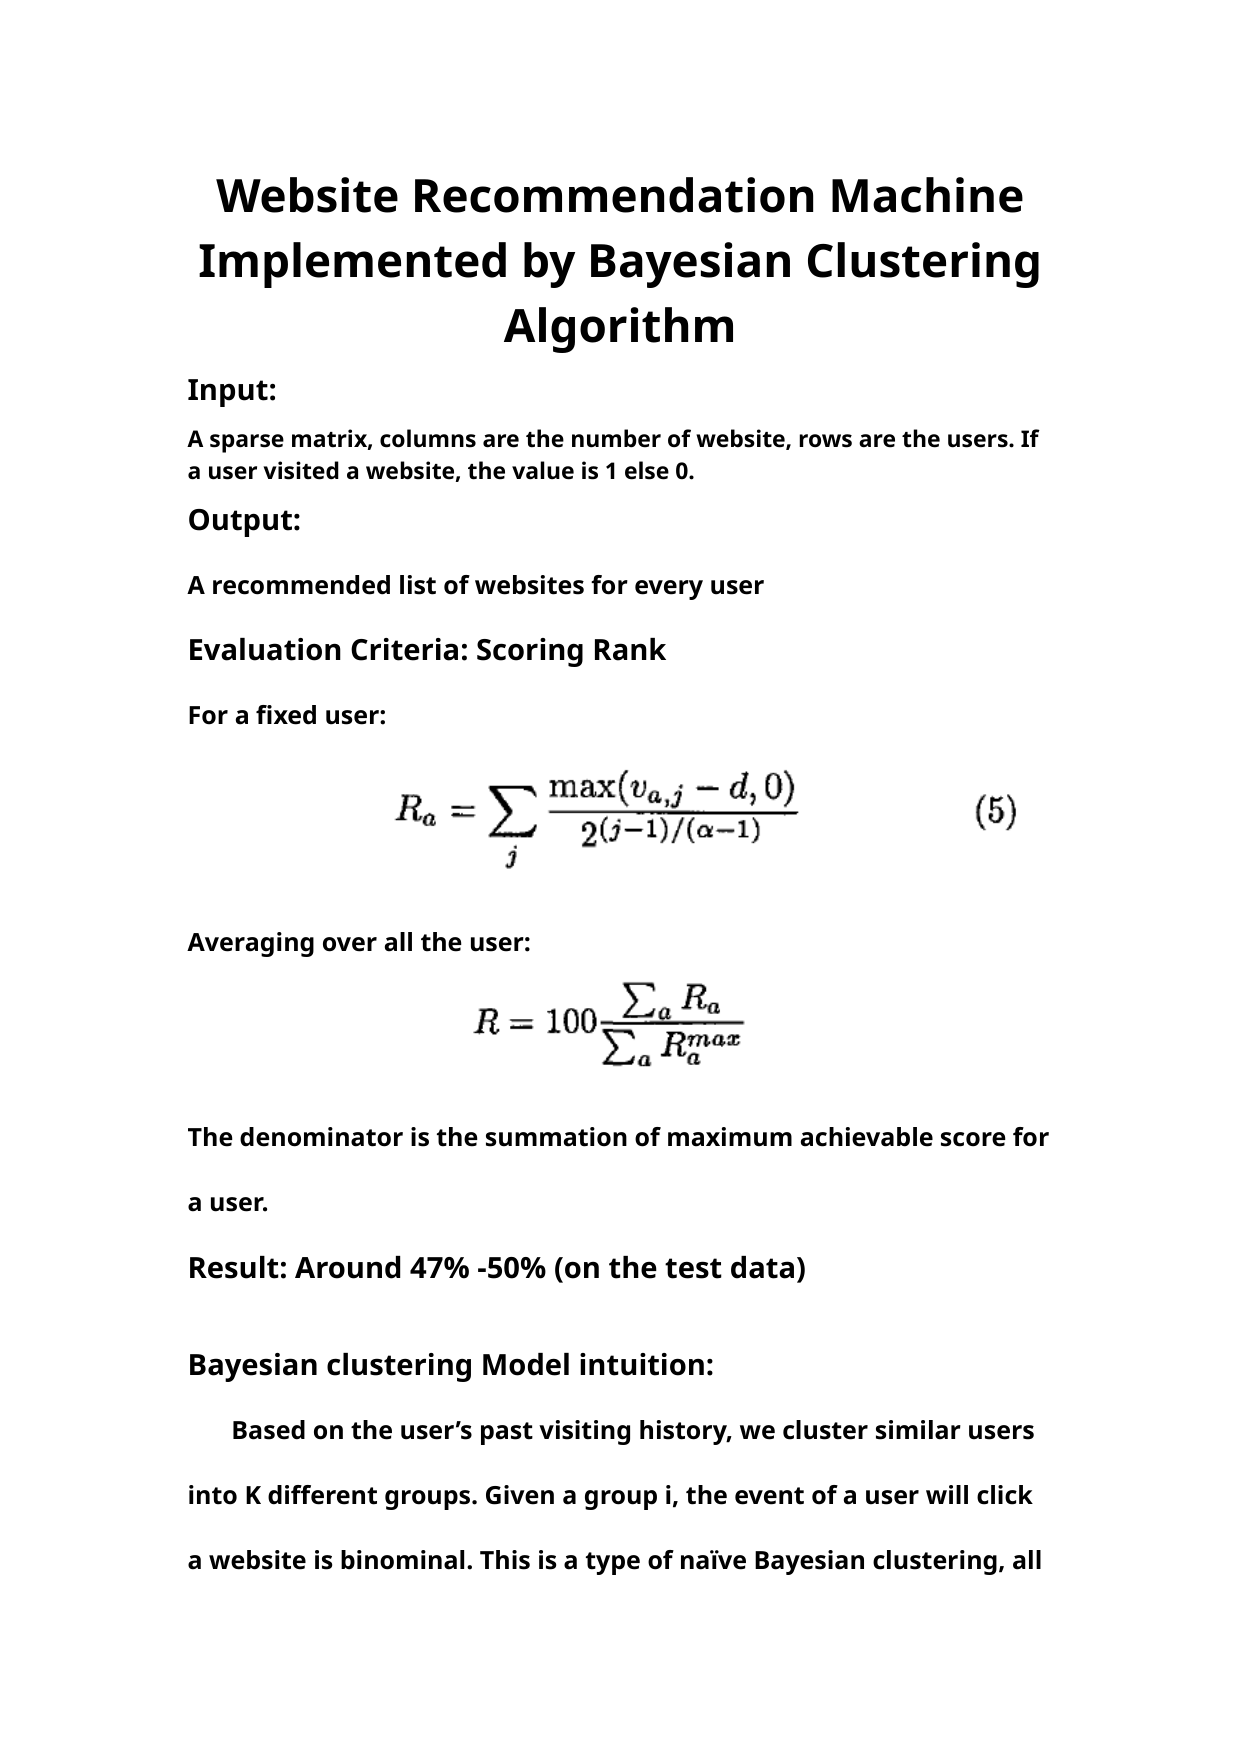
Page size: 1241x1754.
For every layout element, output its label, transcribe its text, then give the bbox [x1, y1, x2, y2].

text A sparse matrix, columns are the number of website, rows are the users. If a user visited a website, the value is 1 else 0. [187, 422, 1053, 487]
text Averaging over all the user: [187, 909, 1053, 974]
text Input: [187, 357, 1053, 422]
text Website Recommendation Machine [187, 162, 1053, 227]
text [187, 1397, 1053, 1592]
picture [187, 747, 1053, 879]
text Evaluation Criteria: Scoring Rank [187, 617, 1053, 682]
picture [187, 974, 1053, 1098]
text Output: [187, 487, 1053, 552]
text The denominator is the summation of maximum achievable score for a user. [187, 1104, 1053, 1234]
text Result: Around 47% -50% (on the test data) [187, 1234, 1053, 1299]
text For a fixed user: [187, 682, 1053, 747]
text Bayesian clustering Model intuition: [187, 1332, 1053, 1397]
text A recommended list of websites for every user [187, 552, 1053, 617]
text Implemented by Bayesian Clustering Algorithm [187, 227, 1053, 357]
